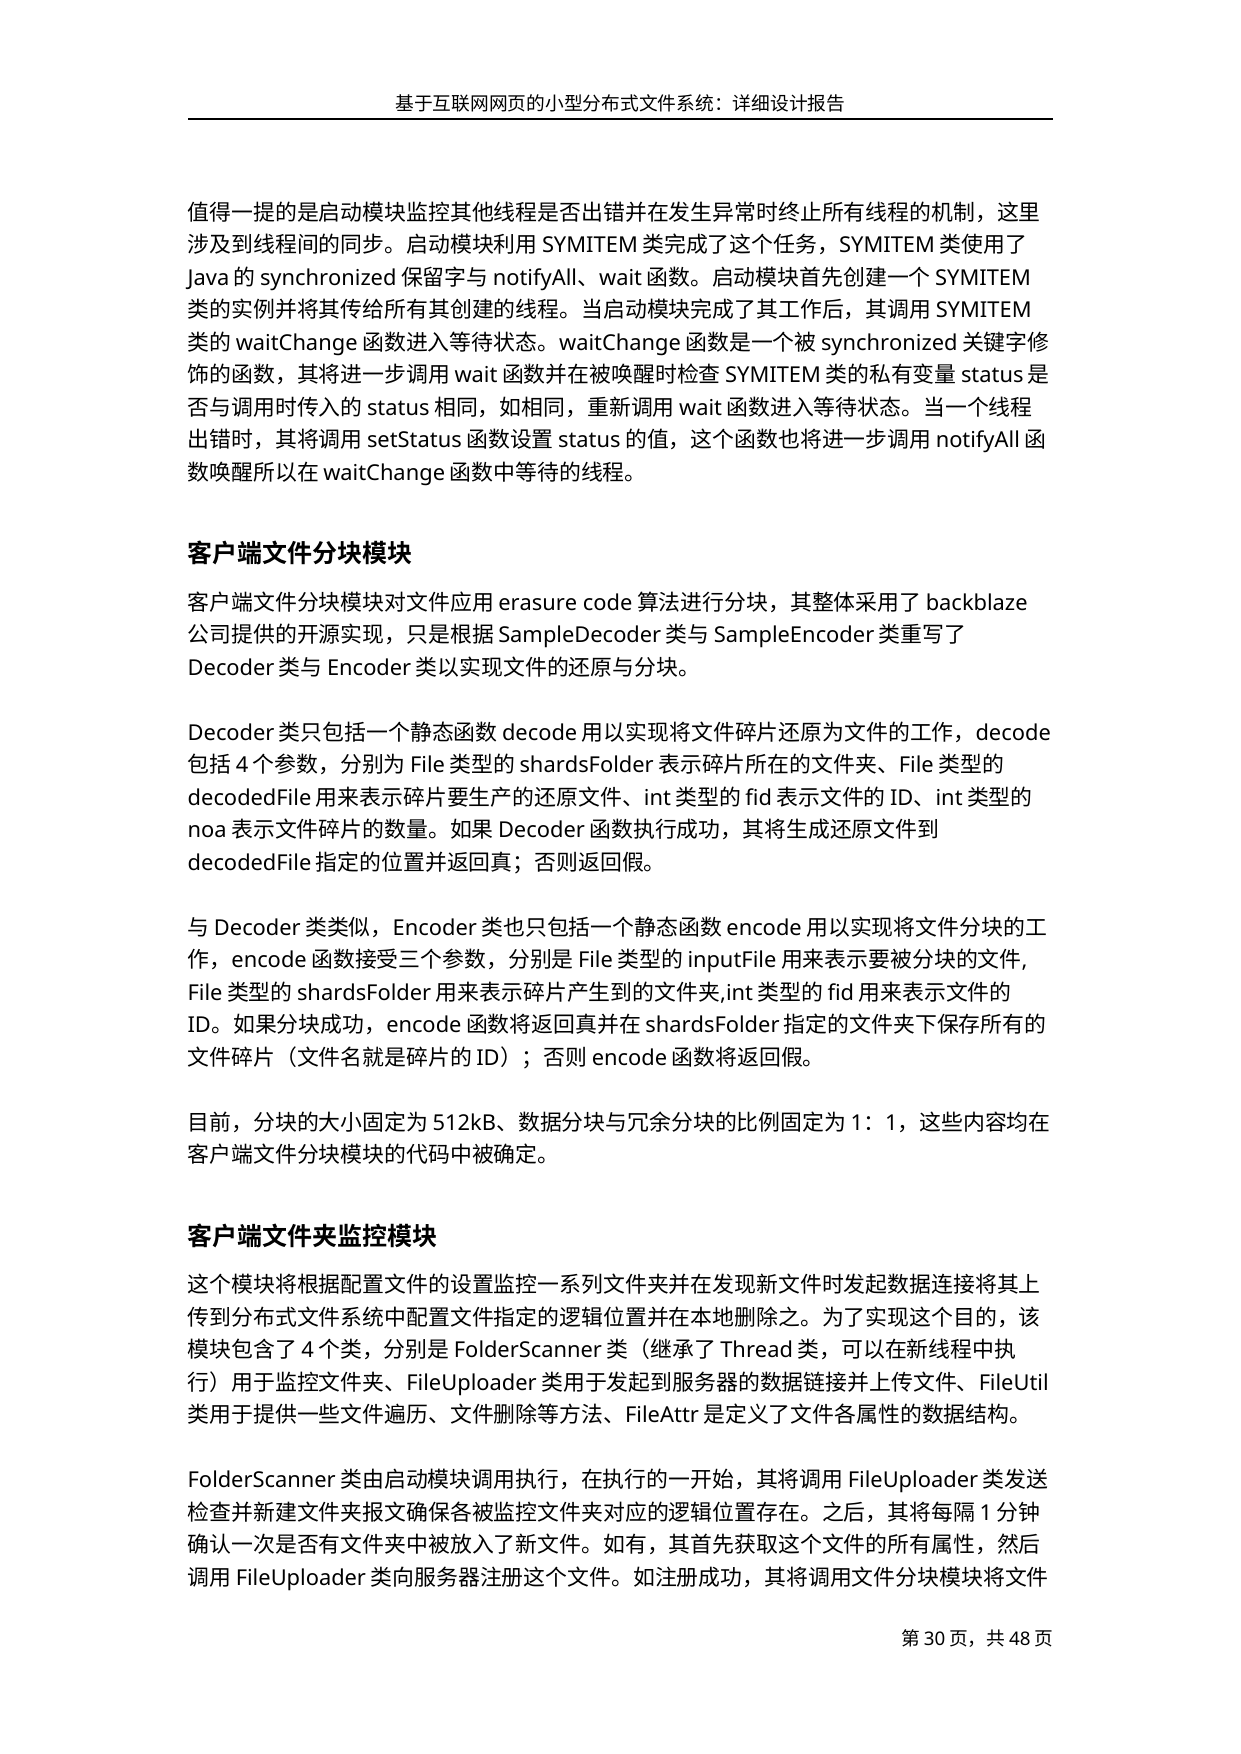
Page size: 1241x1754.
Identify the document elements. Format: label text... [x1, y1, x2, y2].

text 目前，分块的大小固定为512kB、数据分块与冗余分块的比例固定为1：1，这些内容均在客户端文件分块模块的代码中被确定。 [187, 1104, 1053, 1169]
text 这个模块将根据配置文件的设置监控一系列文件夹并在发现新文件时发起数据连接将其上传到分布式文件系统中配置文件指定的逻辑位置并在本地删除之。为了实现这个目的，该模块包含了4个类，分别是FolderScanner类（继承了Thread类，可以在新线程中执行）用于监控文件夹、FileUploader类用于发起到服务器的数据链接并上传文件、FileUtil类用于提供一些文件遍历、文件删除等方法、FileAttr是定义了文件各属性的数据结构。 [187, 1267, 1053, 1429]
text 客户端文件分块模块对文件应用erasure code算法进行分块，其整体采用了backblaze公司提供的开源实现，只是根据SampleDecoder类与SampleEncoder类重写了Decoder类与Encoder类以实现文件的还原与分块。 [187, 584, 1053, 682]
text 客户端文件分块模块 [187, 519, 1053, 584]
text Decoder类只包括一个静态函数decode用以实现将文件碎片还原为文件的工作，decode 包括4个参数，分别为File类型的shardsFolder表示碎片所在的文件夹、File类型的 decodedFile用来表示碎片要生产的还原文件、int类型的fid表示文件的ID、int类型的noa表示文件碎片的数量。如果Decoder函数执行成功，其将生成还原文件到decodedFile指定的位置并返回真；否则返回假。 [187, 714, 1053, 877]
text 客户端文件夹监控模块 [187, 1202, 1053, 1267]
text 与Decoder类类似，Encoder类也只包括一个静态函数encode用以实现将文件分块的工作，encode函数接受三个参数，分别是File类型的inputFile用来表示要被分块的文件, File类型的shardsFolder用来表示碎片产生到的文件夹,int类型的fid用来表示文件的ID。如果分块成功，encode函数将返回真并在shardsFolder指定的文件夹下保存所有的文件碎片（文件名就是碎片的ID）；否则encode函数将返回假。 [187, 909, 1053, 1072]
text 值得一提的是启动模块监控其他线程是否出错并在发生异常时终止所有线程的机制，这里涉及到线程间的同步。启动模块利用SYMITEM类完成了这个任务，SYMITEM类使用了Java的synchronized保留字与notifyAll、wait函数。启动模块首先创建一个SYMITEM类的实例并将其传给所有其创建的线程。当启动模块完成了其工作后，其调用SYMITEM类的waitChange函数进入等待状态。waitChange函数是一个被synchronized关键字修饰的函数，其将进一步调用wait函数并在被唤醒时检查SYMITEM类的私有变量status是否与调用时传入的status相同，如相同，重新调用wait函数进入等待状态。当一个线程出错时，其将调用setStatus函数设置status的值，这个函数也将进一步调用notifyAll函数唤醒所以在waitChange函数中等待的线程。 [187, 194, 1053, 487]
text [187, 1462, 1053, 1592]
